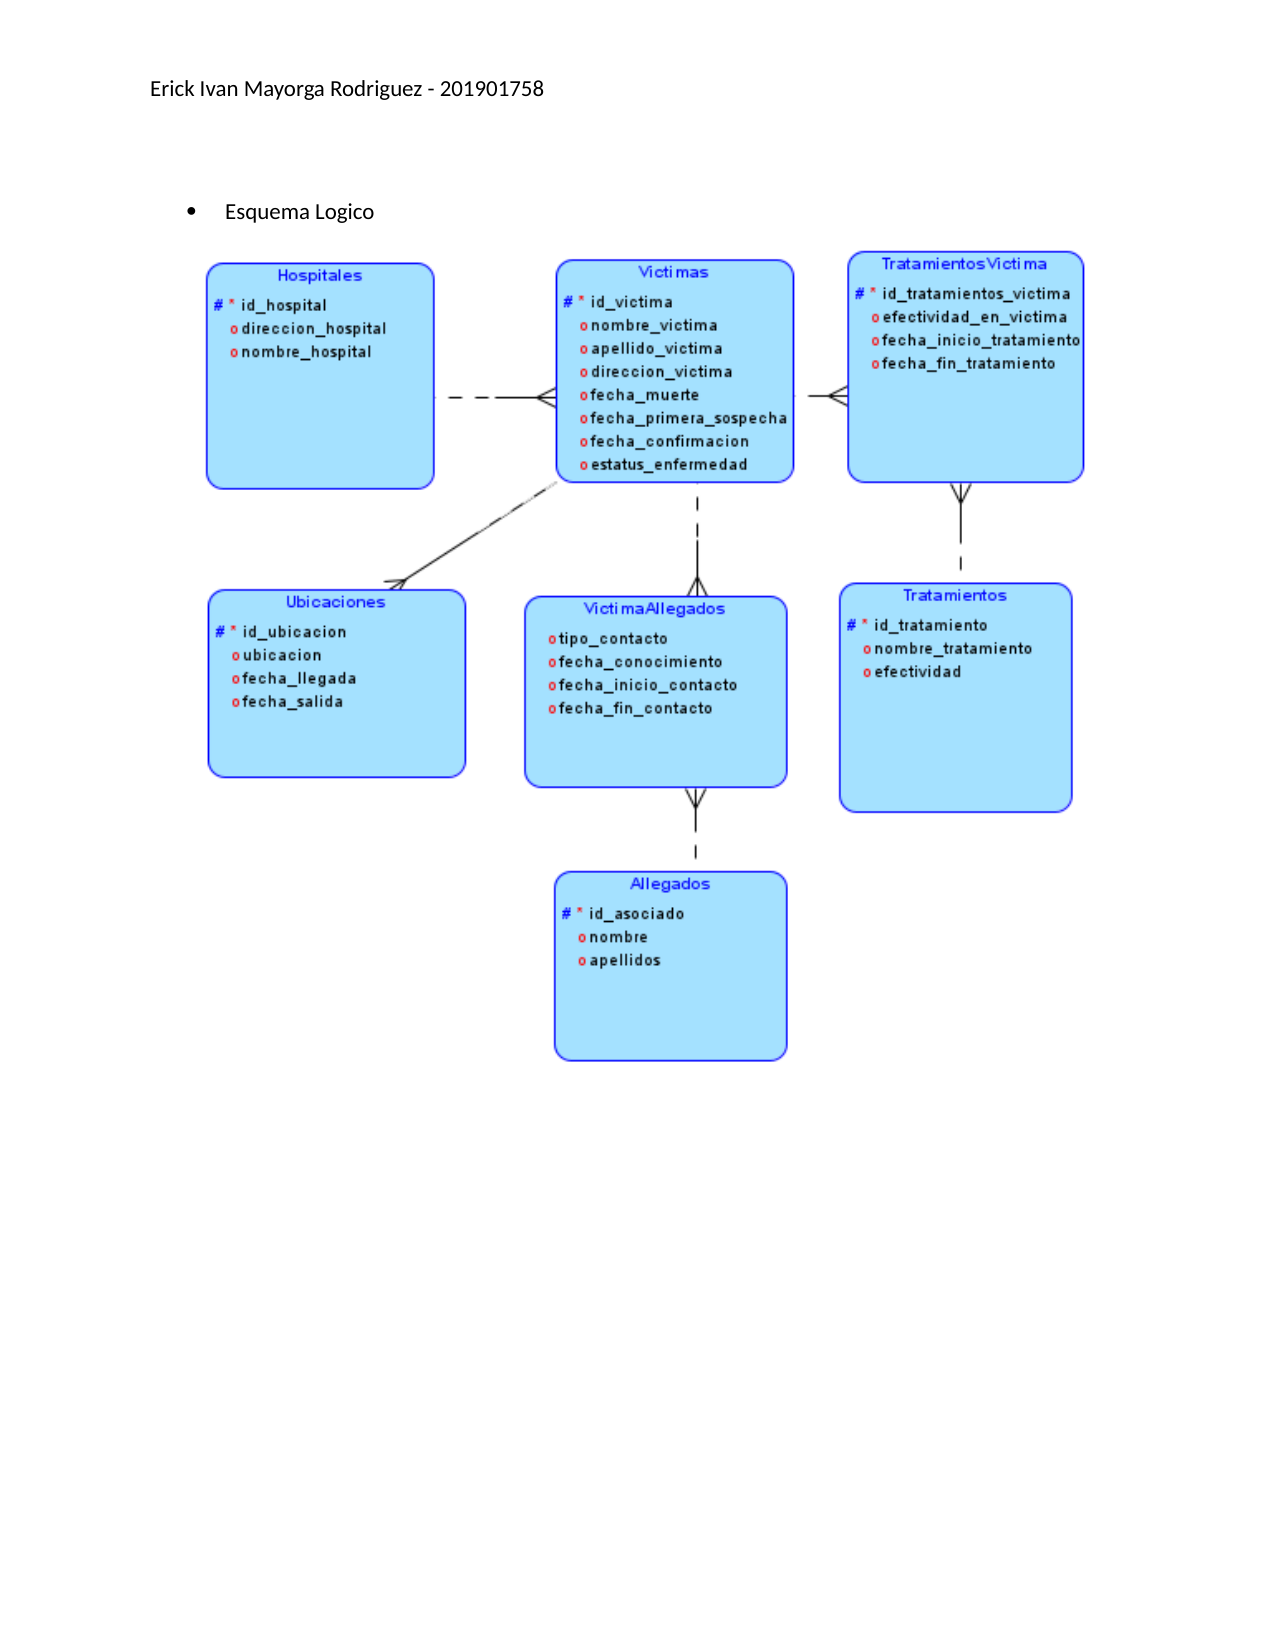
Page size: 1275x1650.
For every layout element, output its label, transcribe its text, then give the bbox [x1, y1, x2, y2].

picture [150, 243, 1125, 1105]
list Esquema Logico [187, 197, 1125, 225]
